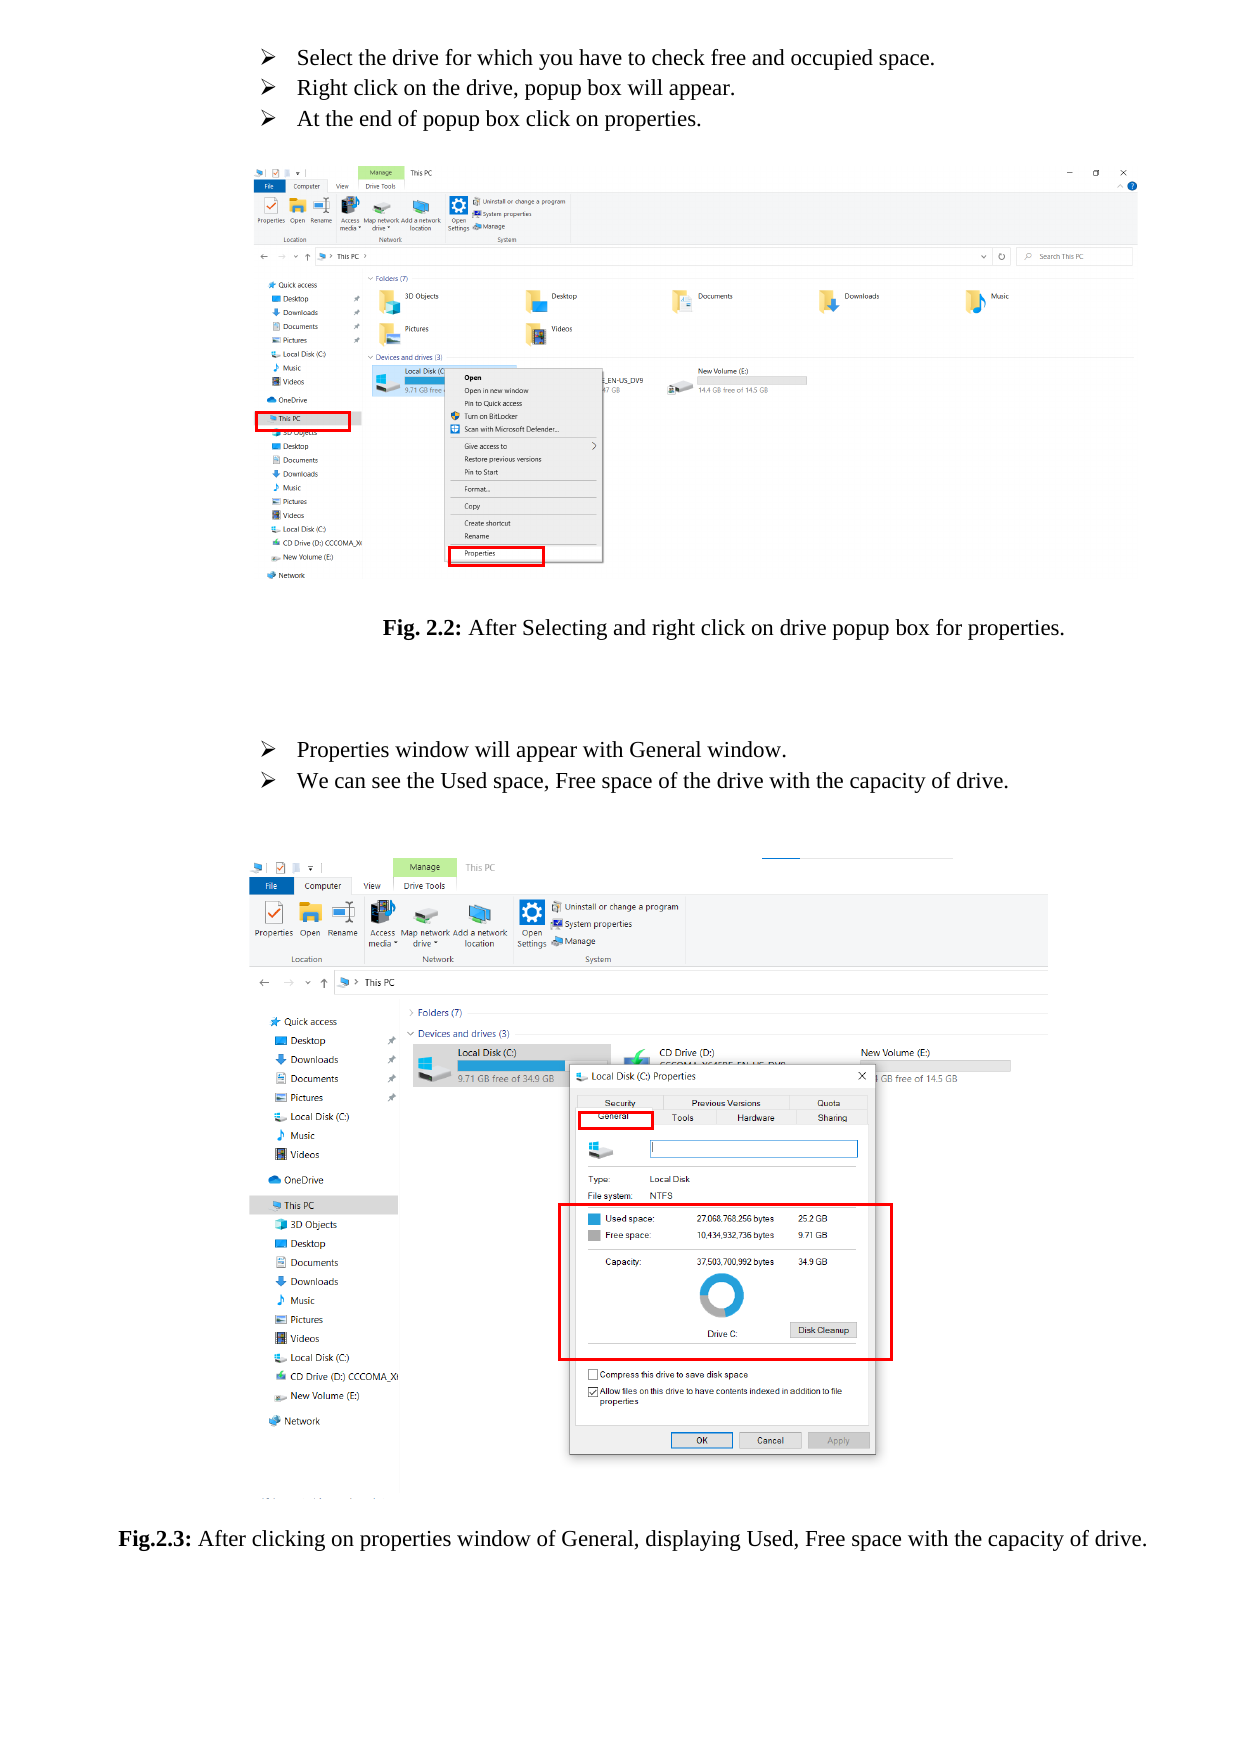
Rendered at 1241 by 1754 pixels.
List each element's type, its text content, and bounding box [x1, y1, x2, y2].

list Fig. 2.2: After Selecting and right click on drive popup box for properties. [297, 614, 1152, 640]
list At the end of popup box click on properties. [259, 105, 1152, 131]
list We can see the Used space, Free space of the drive with the capacity of drive. [259, 767, 1152, 793]
picture [249, 858, 1048, 1499]
text Fig.2.3: After clicking on properties window of General, displaying Used, Free space with the capacity of drive. [118, 1525, 1152, 1551]
list Select the drive for which you have to check free and occupied space. [259, 44, 1152, 70]
picture [253, 166, 1138, 579]
list Properties window will appear with General window. [259, 736, 1152, 762]
list Right click on the drive, popup box will appear. [259, 74, 1152, 101]
